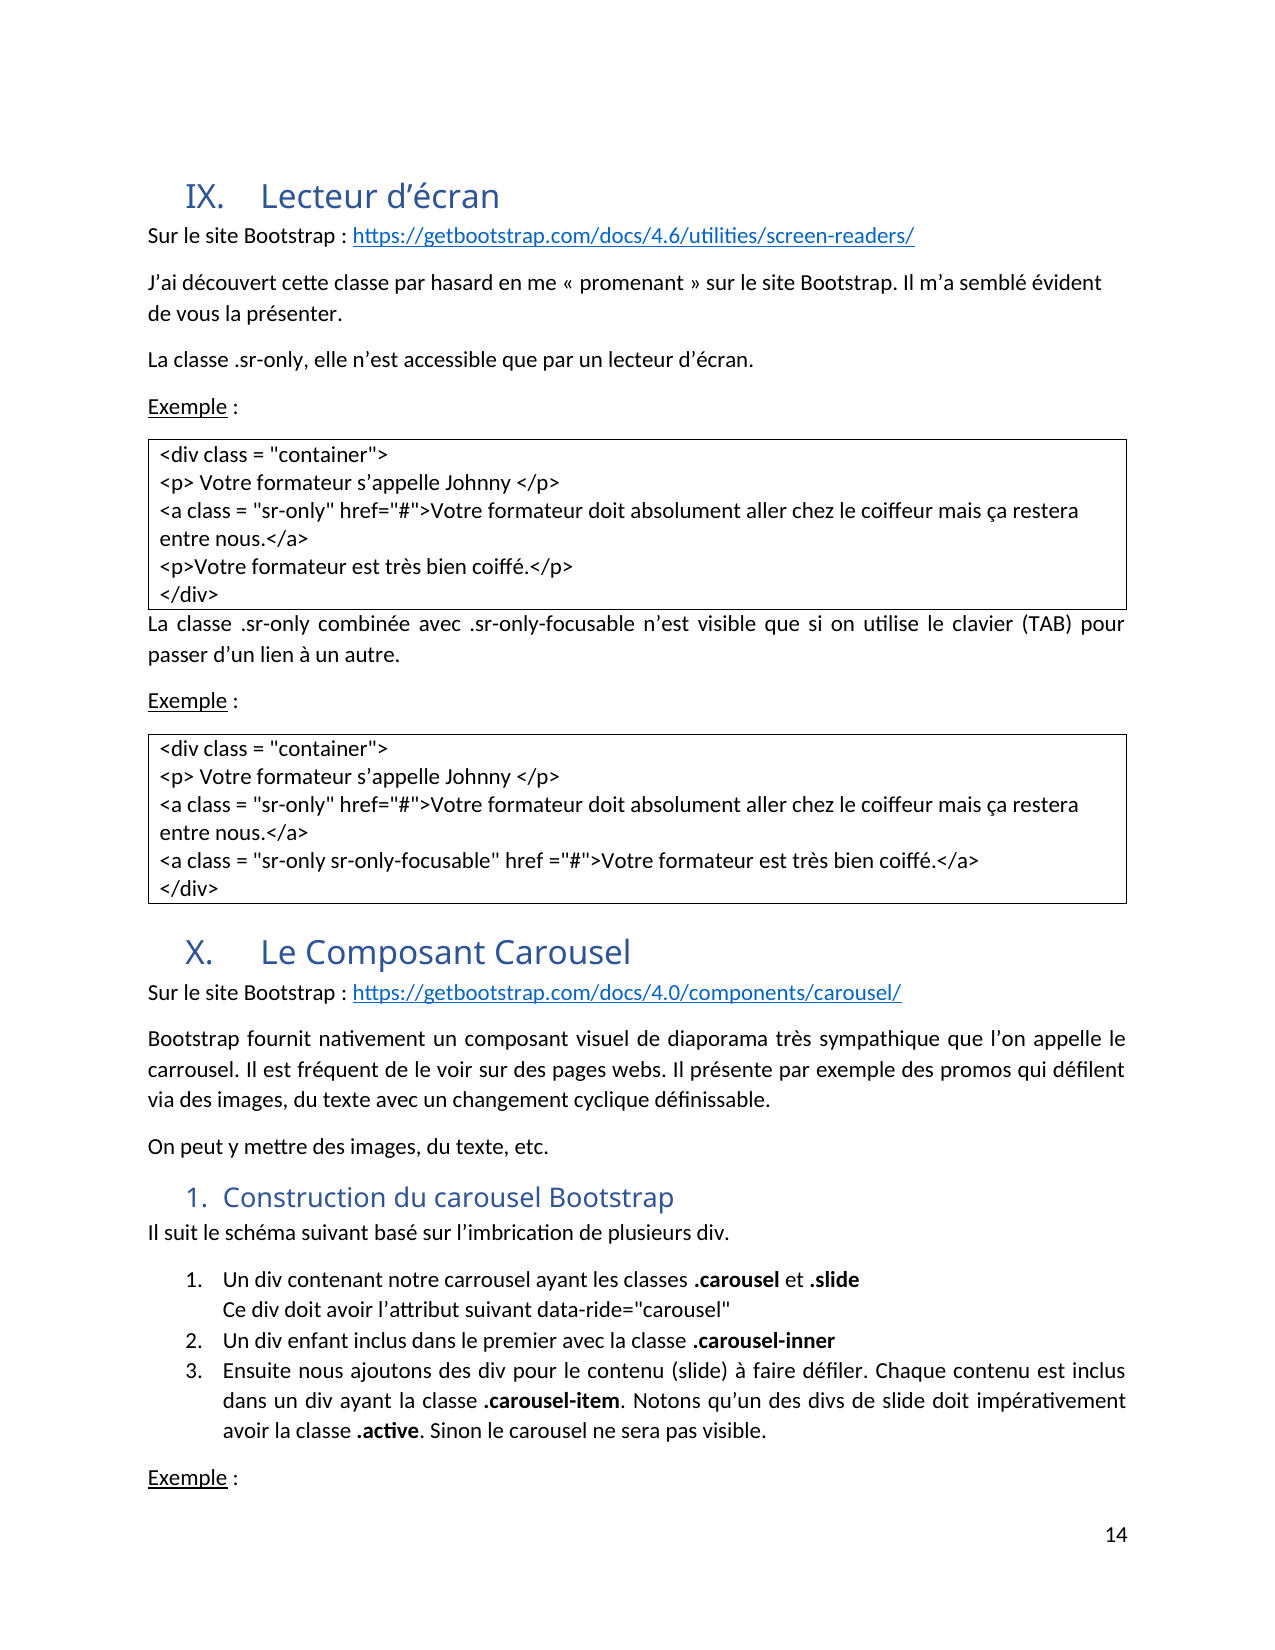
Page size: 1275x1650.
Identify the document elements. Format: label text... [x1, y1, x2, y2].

text Exemple : [148, 1463, 1127, 1491]
text La classe .sr-only combinée avec .sr-only-focusable n’est visible que si on utilise le clavier (TAB) pour passer d’un lien à un autre. [148, 610, 1127, 668]
table_header <div class = "container"> <p> Votre formateur s’appelle Johnny </p> <a class = "sr-only" href="#">Votre formateur doit absolument aller chez le coiffeur mais ça restera entre nous.</a> <a class = "sr-only sr-only-focusable" href ="#">Votre formateur est très bien coiffé.</a> </div> [149, 735, 1126, 903]
text Il suit le schéma suivant basé sur l’imbrication de plusieurs div. [148, 1218, 1127, 1246]
text Bootstrap fournit nativement un composant visuel de diaporama très sympathique que l’on appelle le carrousel. Il est fréquent de le voir sur des pages webs. Il présente par exemple des promos qui défilent via des images, du texte avec un changement cyclique définissable. [148, 1024, 1127, 1113]
text Exemple : [148, 392, 1127, 420]
subtitle Construction du carousel Bootstrap [185, 1179, 1127, 1216]
list Ensuite nous ajoutons des div pour le contenu (slide) à faire défiler. Chaque contenu est inclus dans un div ayant la classe .carousel-item. Notons qu’un des divs de slide doit impérativement avoir la classe .active. Sinon le carousel ne sera pas visible. [185, 1356, 1127, 1444]
list Ce div doit avoir l’attribut suivant data-ride="carousel" [223, 1296, 1127, 1323]
list Un div enfant inclus dans le premier avec la classe .carousel-inner [185, 1326, 1127, 1354]
table_header <div class = "container"> <p> Votre formateur s’appelle Johnny </p> <a class = "sr-only" href="#">Votre formateur doit absolument aller chez le coiffeur mais ça restera entre nous.</a> <p>Votre formateur est très bien coiffé.</p> </div> [149, 440, 1126, 608]
list Un div contenant notre carrousel ayant les classes .carousel et .slide [185, 1265, 1127, 1293]
text Sur le site Bootstrap : https://getbootstrap.com/docs/4.0/components/carousel/ [148, 978, 1127, 1006]
subtitle Le Composant Carousel [185, 929, 1127, 974]
subtitle Lecteur d’écran [185, 173, 1127, 218]
text Exemple : [148, 687, 1127, 714]
text Sur le site Bootstrap : https://getbootstrap.com/docs/4.6/utilities/screen-readers/ [148, 222, 1127, 249]
text La classe .sr-only, elle n’est accessible que par un lecteur d’écran. [148, 346, 1127, 373]
text On peut y mettre des images, du texte, etc. [148, 1132, 1127, 1160]
text J’ai découvert cette classe par hasard en me « promenant » sur le site Bootstrap. Il m’a semblé évident de vous la présenter. [148, 268, 1127, 327]
